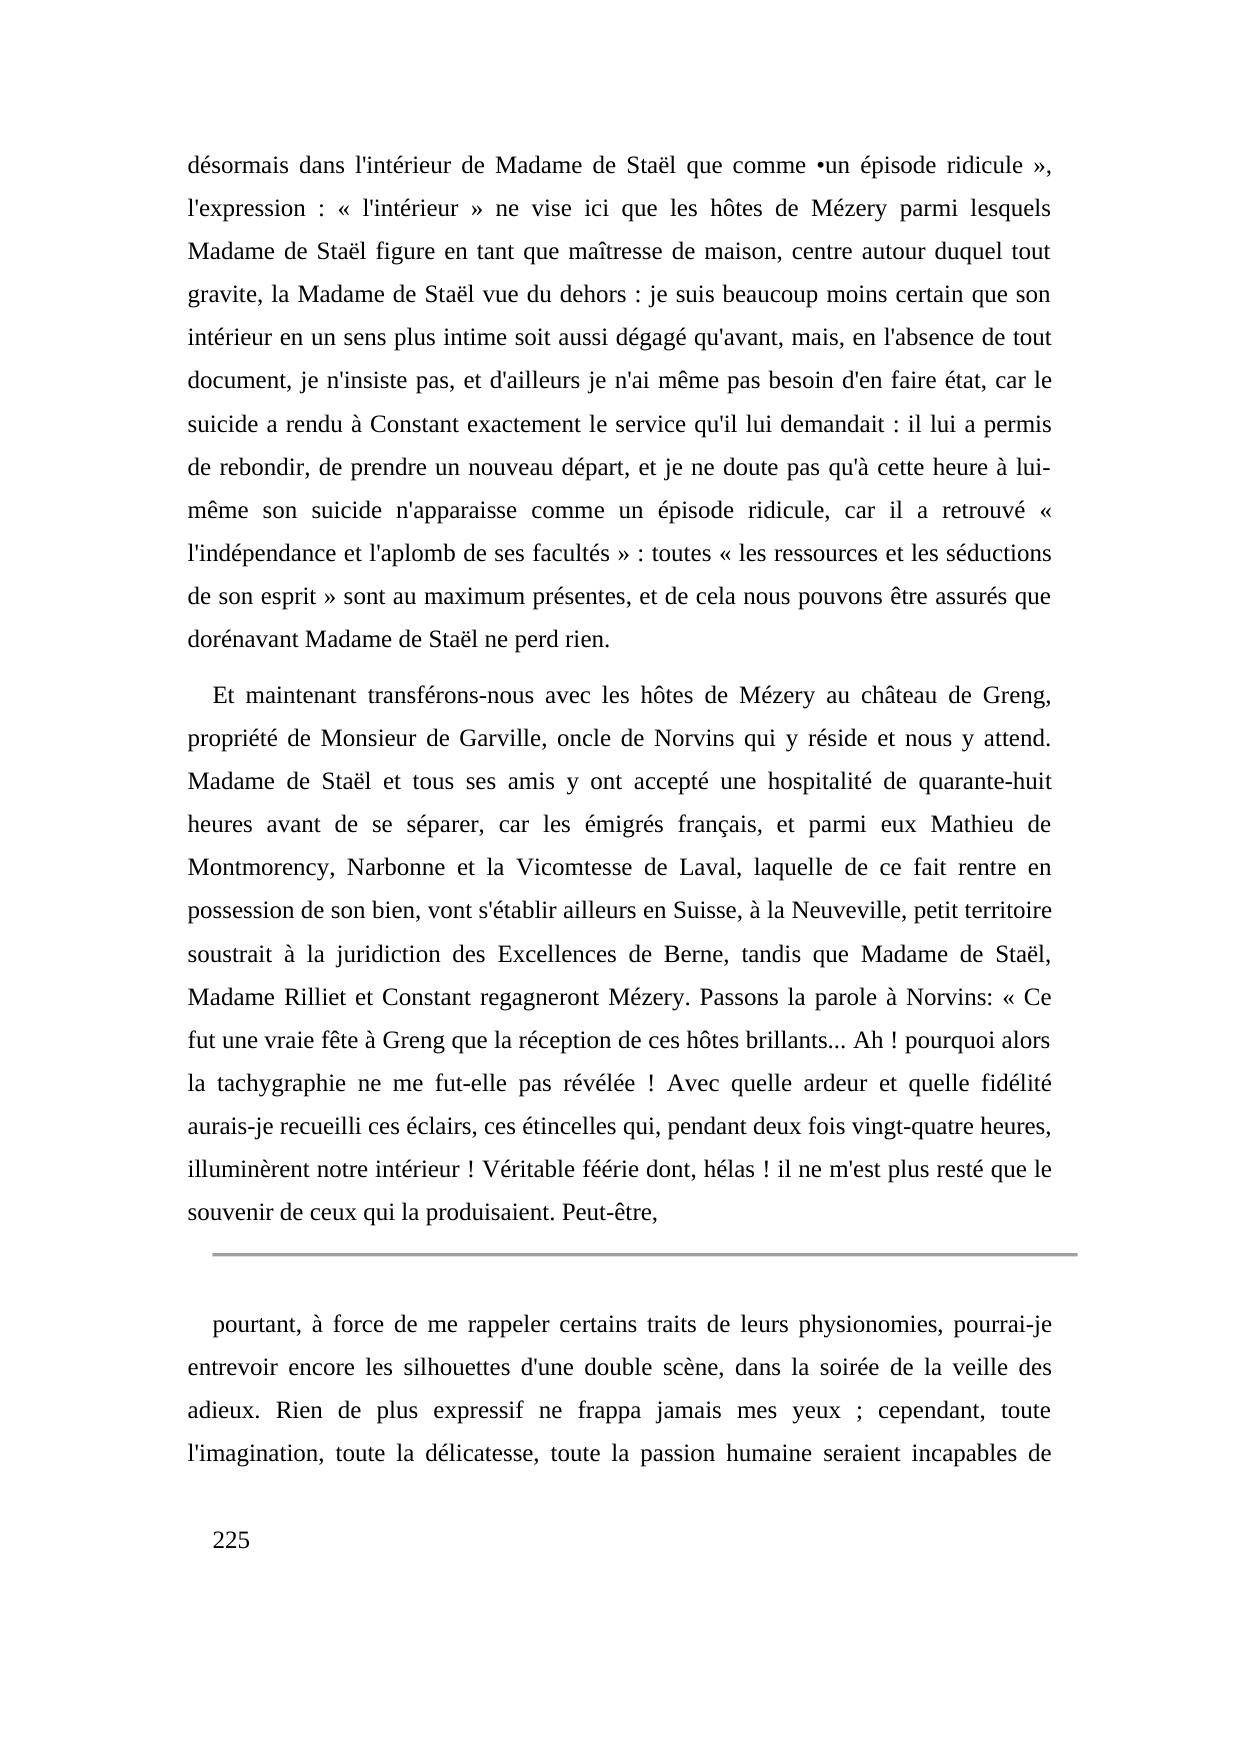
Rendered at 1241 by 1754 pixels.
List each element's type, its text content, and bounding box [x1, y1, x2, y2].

text Et maintenant transférons-nous avec les hôtes de Mézery au château de Greng, propriété de Monsieur de Garville, oncle de Norvins qui y réside et nous y attend. Madame de Staël et tous ses amis y ont accepté une hospitalité de quarante-huit heures avant de se séparer, car les émigrés français, et parmi eux Mathieu de Montmorency, Narbonne et la Vicomtesse de Laval, laquelle de ce fait rentre en possession de son bien, vont s'établir ailleurs en Suisse, à la Neuveville, petit territoire soustrait à la juridiction des Excellences de Berne, tandis que Madame de Staël, Madame Rilliet et Constant regagneront Mézery. Passons la parole à Norvins: « Ce fut une vraie fête à Greng que la réception de ces hôtes brillants... Ah ! pourquoi alors la tachygraphie ne me fut-elle pas révélée ! Avec quelle ardeur et quelle fidélité aurais-je recueilli ces éclairs, ces étincelles qui, pendant deux fois vingt-quatre heures, illuminèrent notre intérieur ! Véritable féérie dont, hélas ! il ne m'est plus resté que le souvenir de ceux qui la produisaient. Peut-être, [187, 680, 1053, 1226]
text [187, 1309, 1053, 1467]
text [187, 150, 1053, 653]
